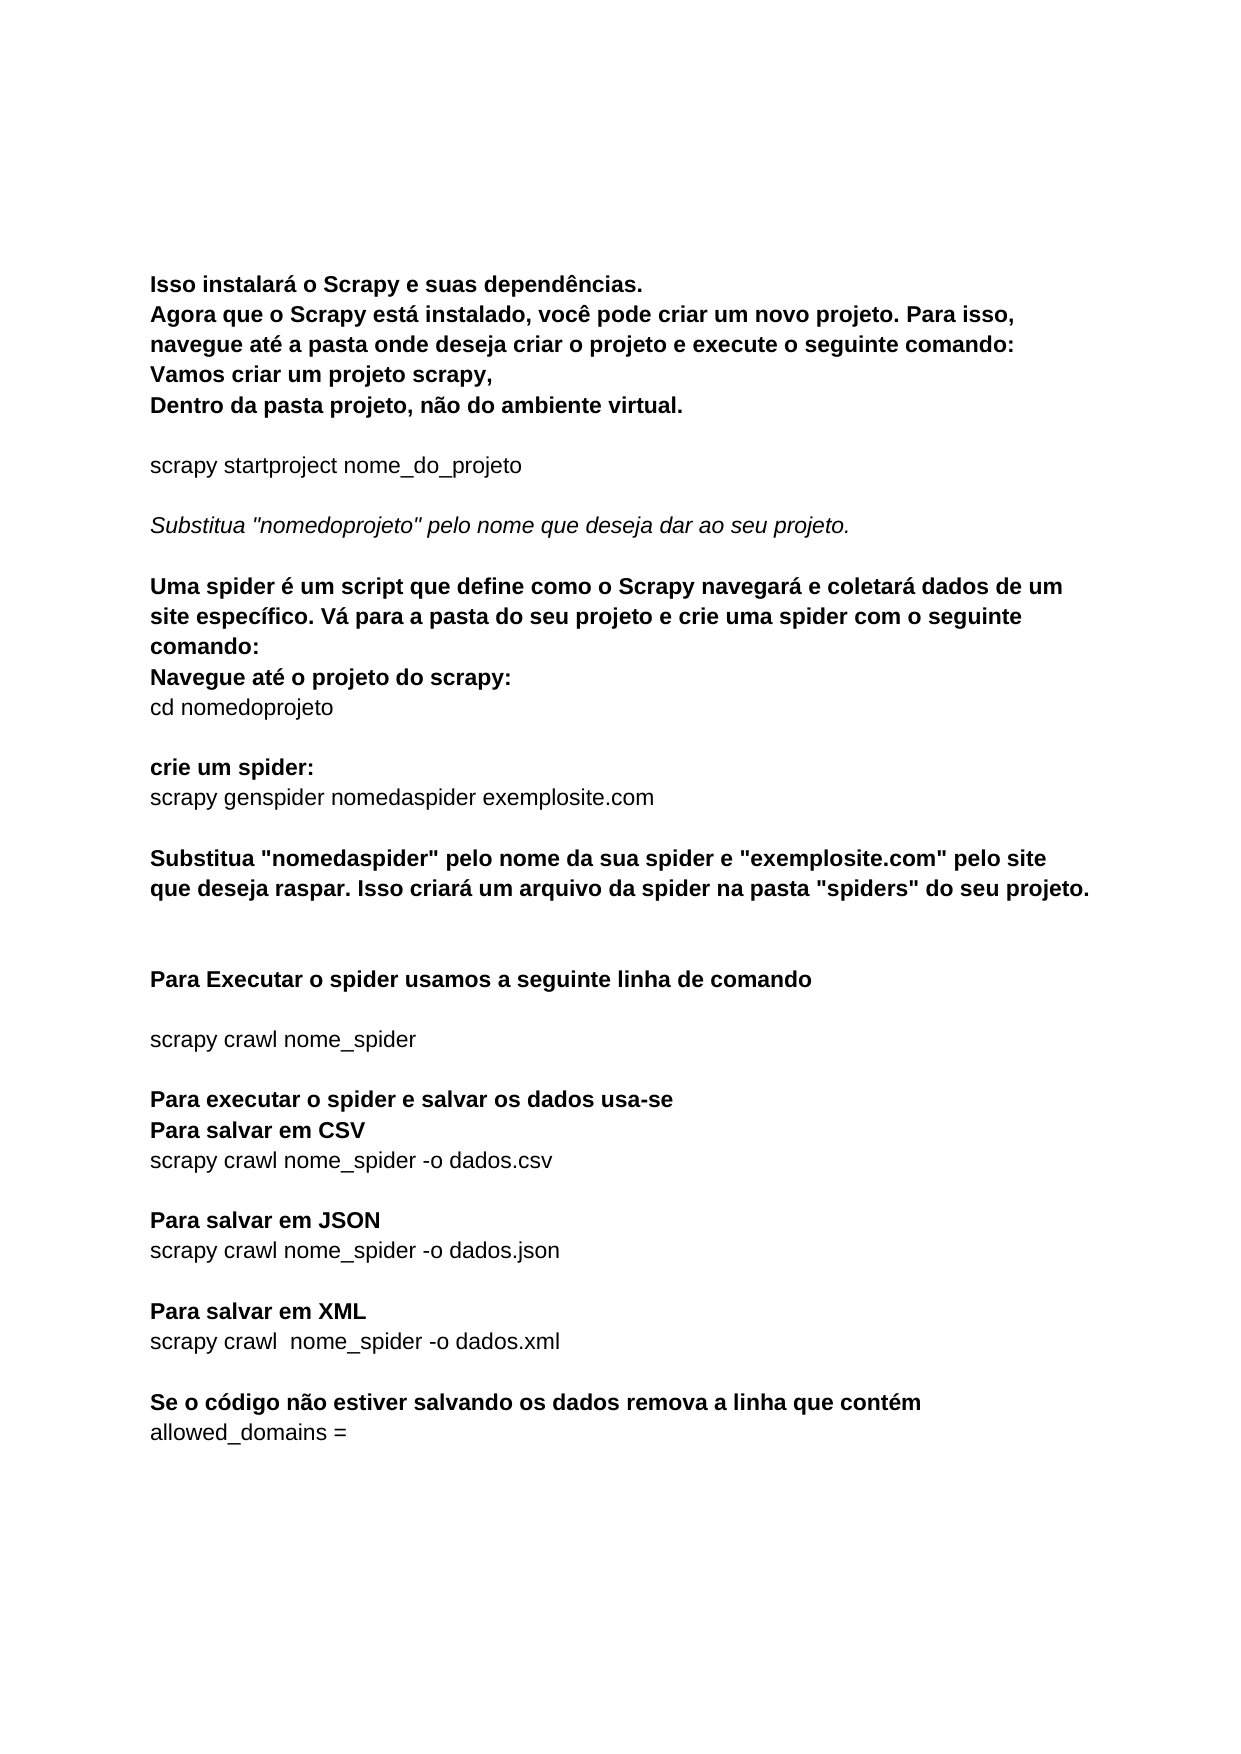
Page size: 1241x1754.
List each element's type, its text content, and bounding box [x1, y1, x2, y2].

text scrapy crawl nome_spider -o dados.json [150, 1237, 1090, 1264]
text Dentro da pasta projeto, não do ambiente virtual. [150, 392, 1090, 418]
text Para Executar o spider usamos a seguinte linha de comando scrapy crawl nome_spider Para executar o spider e salvar os dados usa-se Para salvar em CSV [150, 966, 1090, 1143]
text scrapy genspider nomedaspider exemplosite.com [150, 784, 1090, 811]
text Se o código não estiver salvando os dados remova a linha que contém allowed_domains = [150, 1388, 1090, 1536]
text Vamos criar um projeto scrapy, [150, 361, 1090, 388]
text scrapy crawl nome_spider -o dados.csv [150, 1147, 1090, 1173]
text Uma spider é um script que define como o Scrapy navegará e coletará dados de um site específico. Vá para a pasta do seu projeto e crie uma spider com o seguinte comando: [150, 573, 1090, 660]
text Para salvar em XML [150, 1298, 1090, 1324]
text Navegue até o projeto do scrapy: [150, 663, 1090, 690]
text Substitua "nomedaspider" pelo nome da sua spider e "exemplosite.com" pelo site que deseja raspar. Isso criará um arquivo da spider na pasta "spiders" do seu projeto. [150, 845, 1090, 901]
text Isso instalará o Scrapy e suas dependências. [150, 271, 1090, 297]
text crie um spider: [150, 754, 1090, 781]
text Para salvar em JSON [150, 1207, 1090, 1234]
text cd nomedoprojeto [150, 694, 1090, 720]
text scrapy crawl nome_spider -o dados.xml [150, 1328, 1090, 1354]
text Agora que o Scrapy está instalado, você pode criar um novo projeto. Para isso, navegue até a pasta onde deseja criar o projeto e execute o seguinte comando: [150, 301, 1090, 358]
text Substitua "nomedoprojeto" pelo nome que deseja dar ao seu projeto. [150, 512, 1090, 539]
text scrapy startproject nome_do_projeto [150, 422, 1090, 478]
